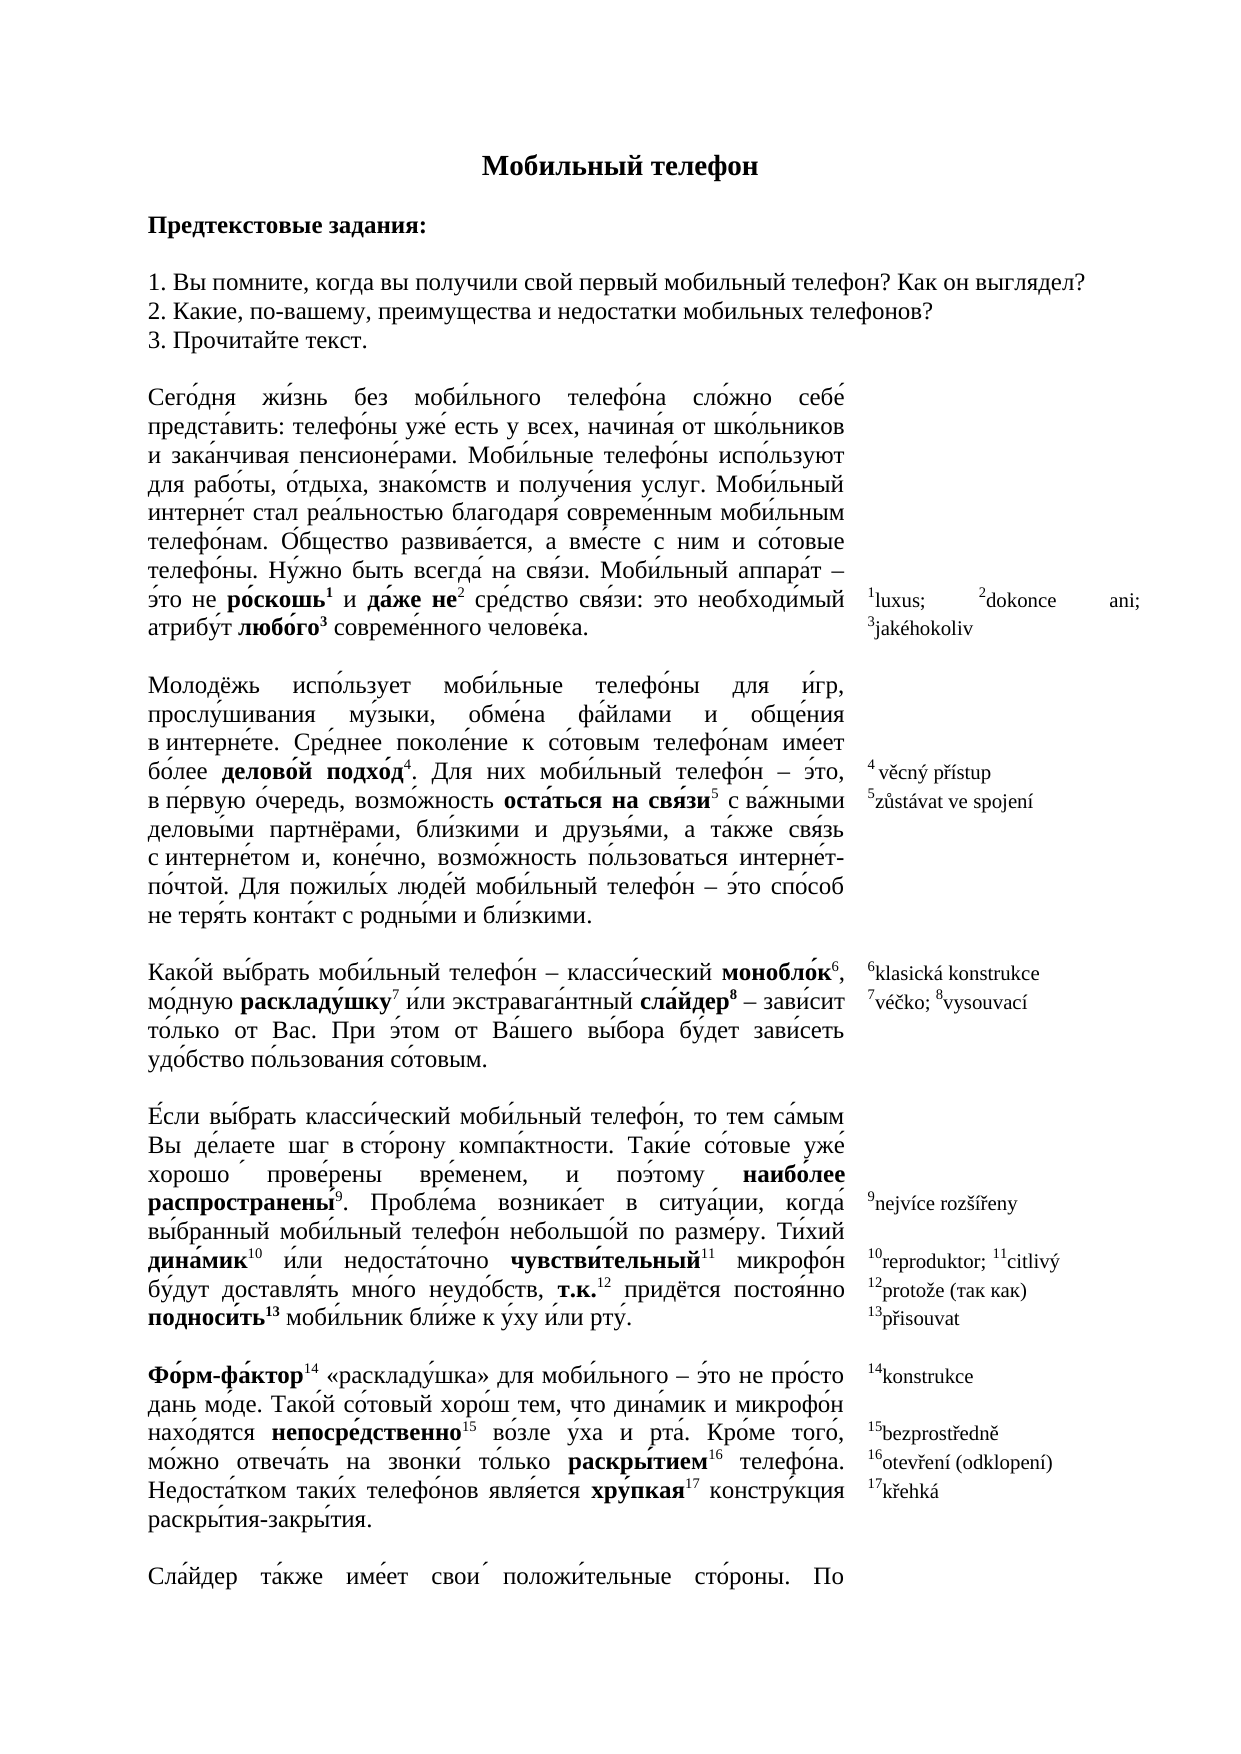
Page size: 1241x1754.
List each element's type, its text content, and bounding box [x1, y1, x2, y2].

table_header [856, 383, 1152, 1590]
text Мобильный телефон [148, 148, 1093, 181]
text Предтекстовые задания: [148, 210, 1093, 239]
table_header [136, 383, 856, 1590]
text 2. Какие, по-вашему, преимущества и недостатки мобильных телефонов? [148, 296, 1093, 325]
text 1. Вы помните, когда вы получили свой первый мобильный телефон? Как он выглядел? [148, 267, 1093, 296]
text 3. Прочитайте текст. [148, 325, 1093, 354]
